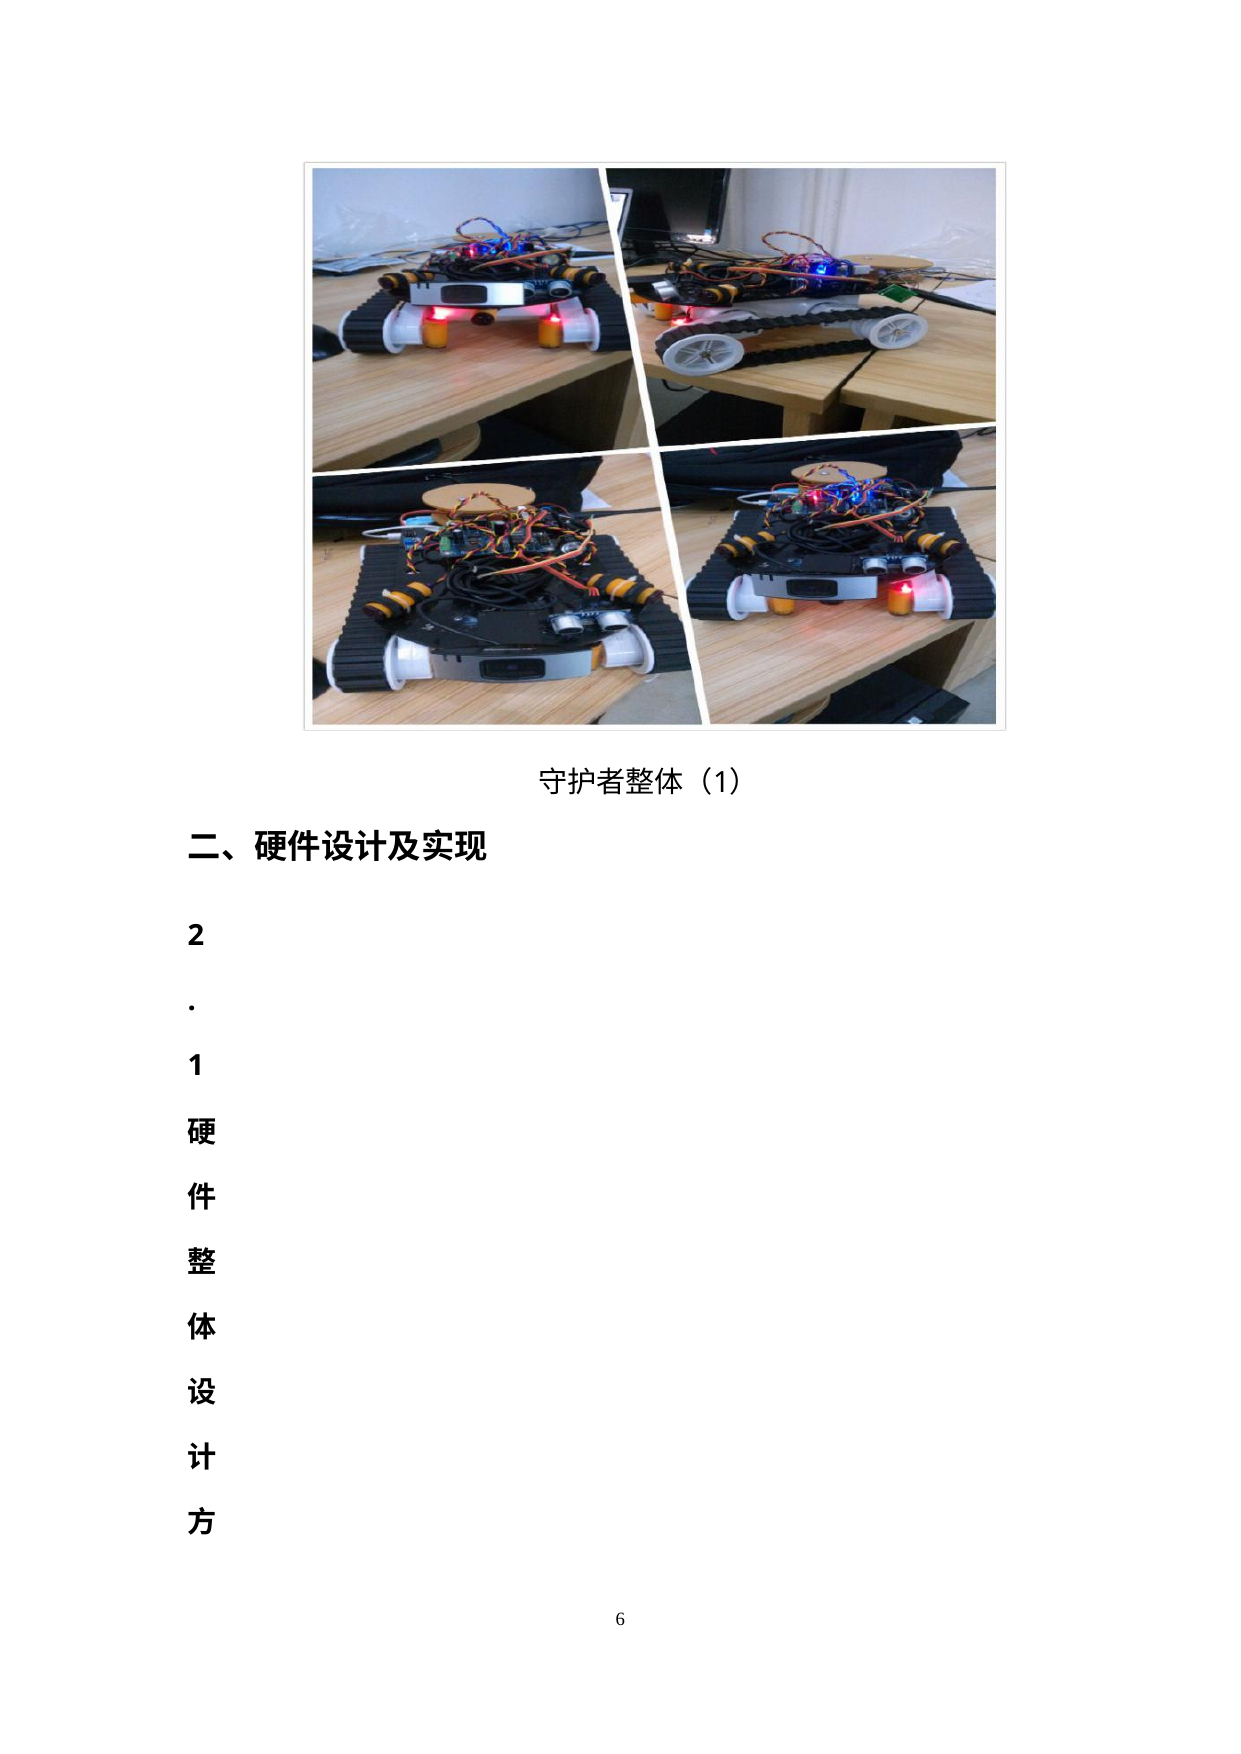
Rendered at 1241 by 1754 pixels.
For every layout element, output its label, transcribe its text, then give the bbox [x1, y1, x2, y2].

text 二、硬件设计及实现 [187, 812, 1053, 877]
picture [302, 161, 1007, 731]
text 守护者整体（1） [217, 747, 1042, 812]
